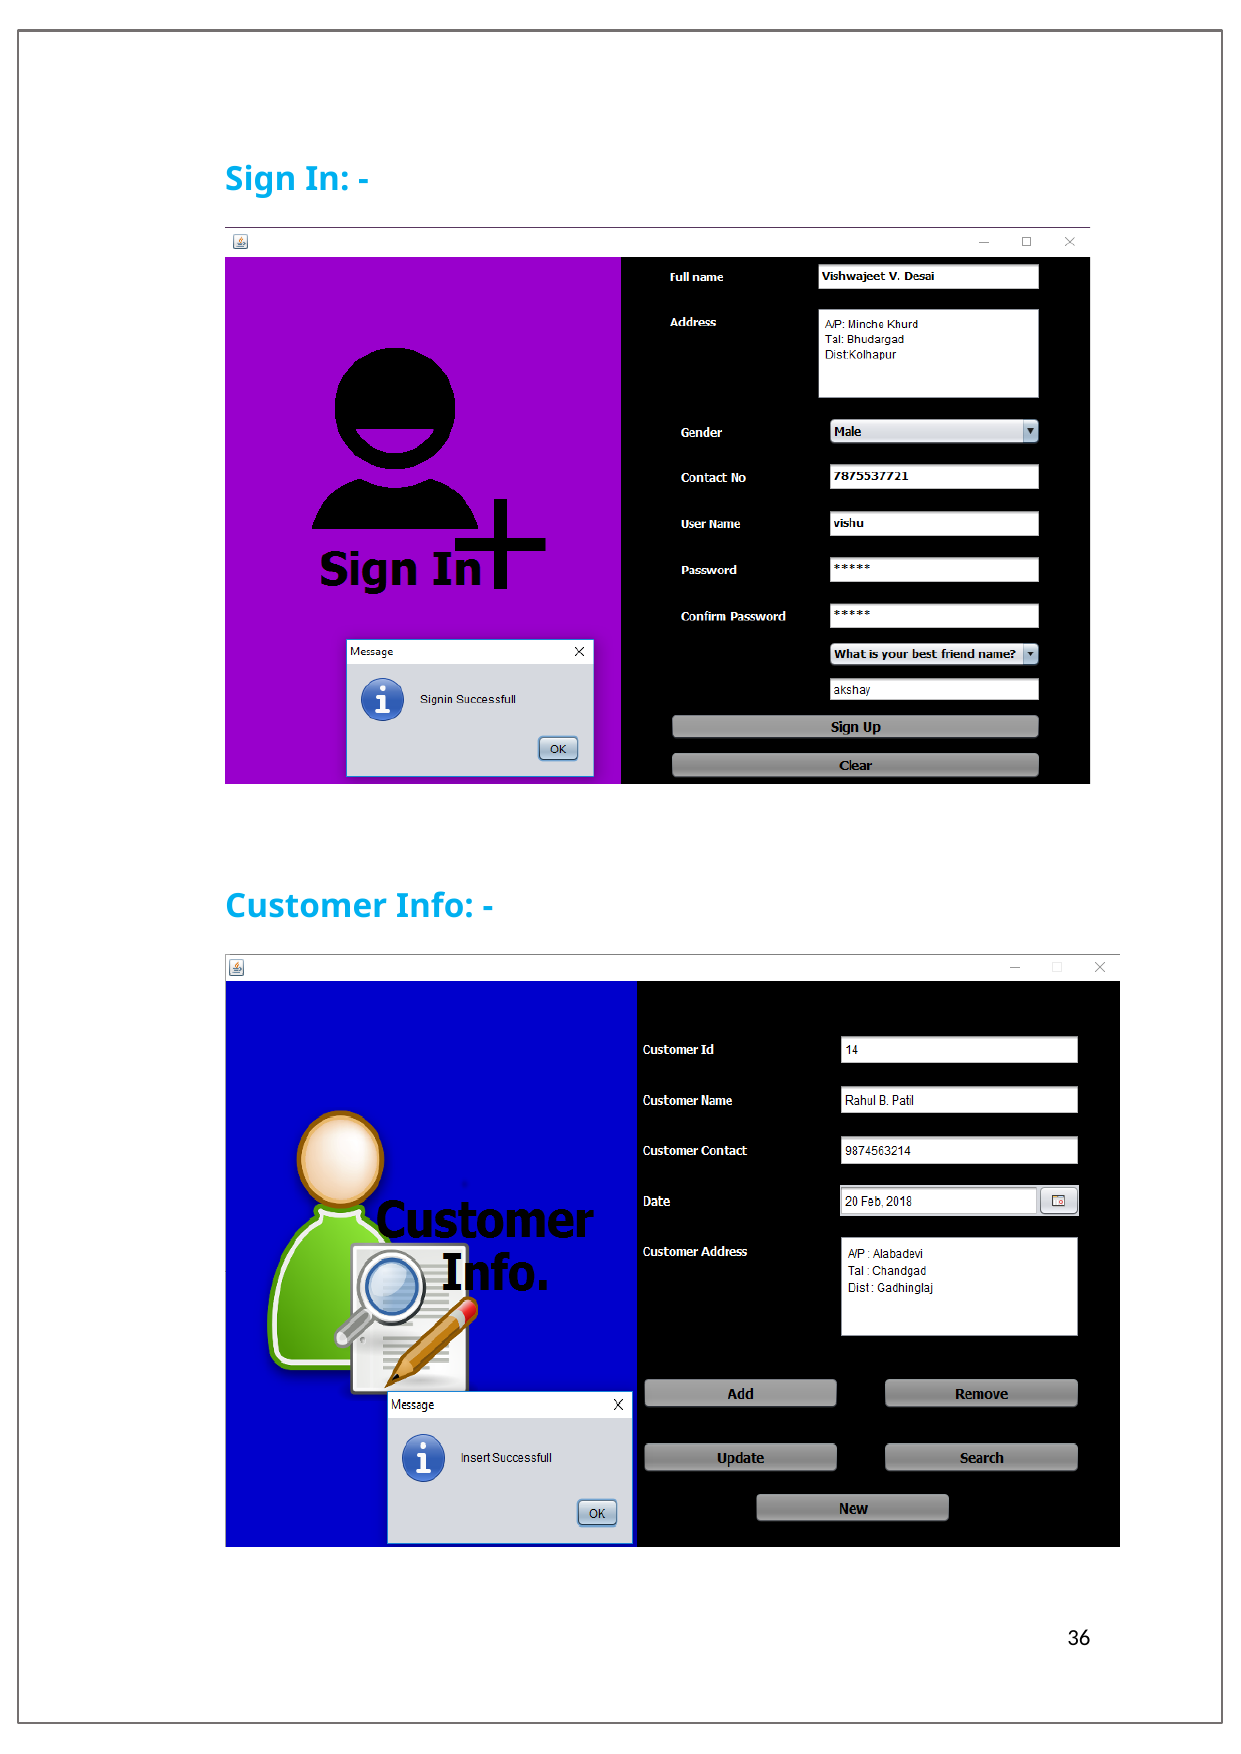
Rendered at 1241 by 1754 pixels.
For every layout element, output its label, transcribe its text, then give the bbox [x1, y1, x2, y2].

text Sign In: - [225, 154, 1090, 200]
text Customer Info: - [225, 881, 1090, 927]
